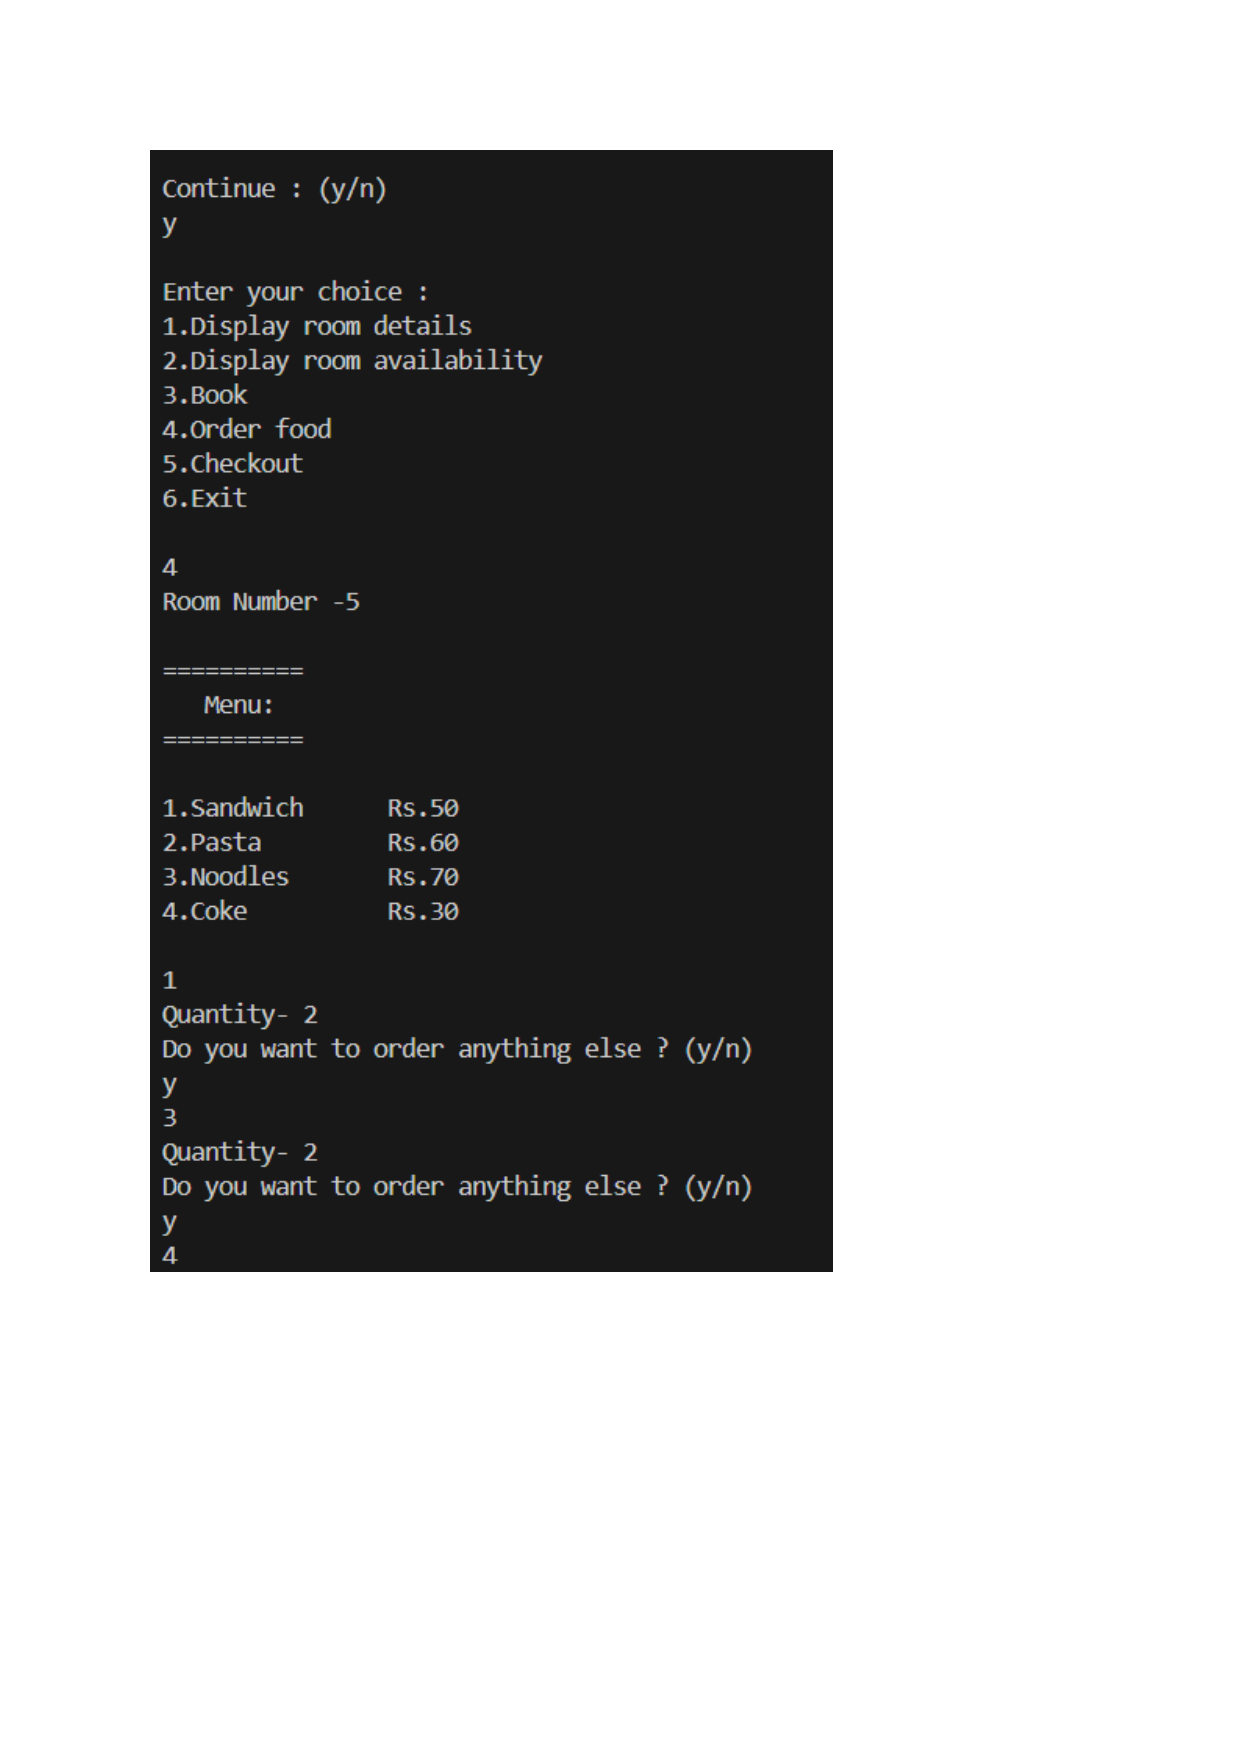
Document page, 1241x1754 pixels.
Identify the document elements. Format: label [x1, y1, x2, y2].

picture [150, 150, 833, 1272]
